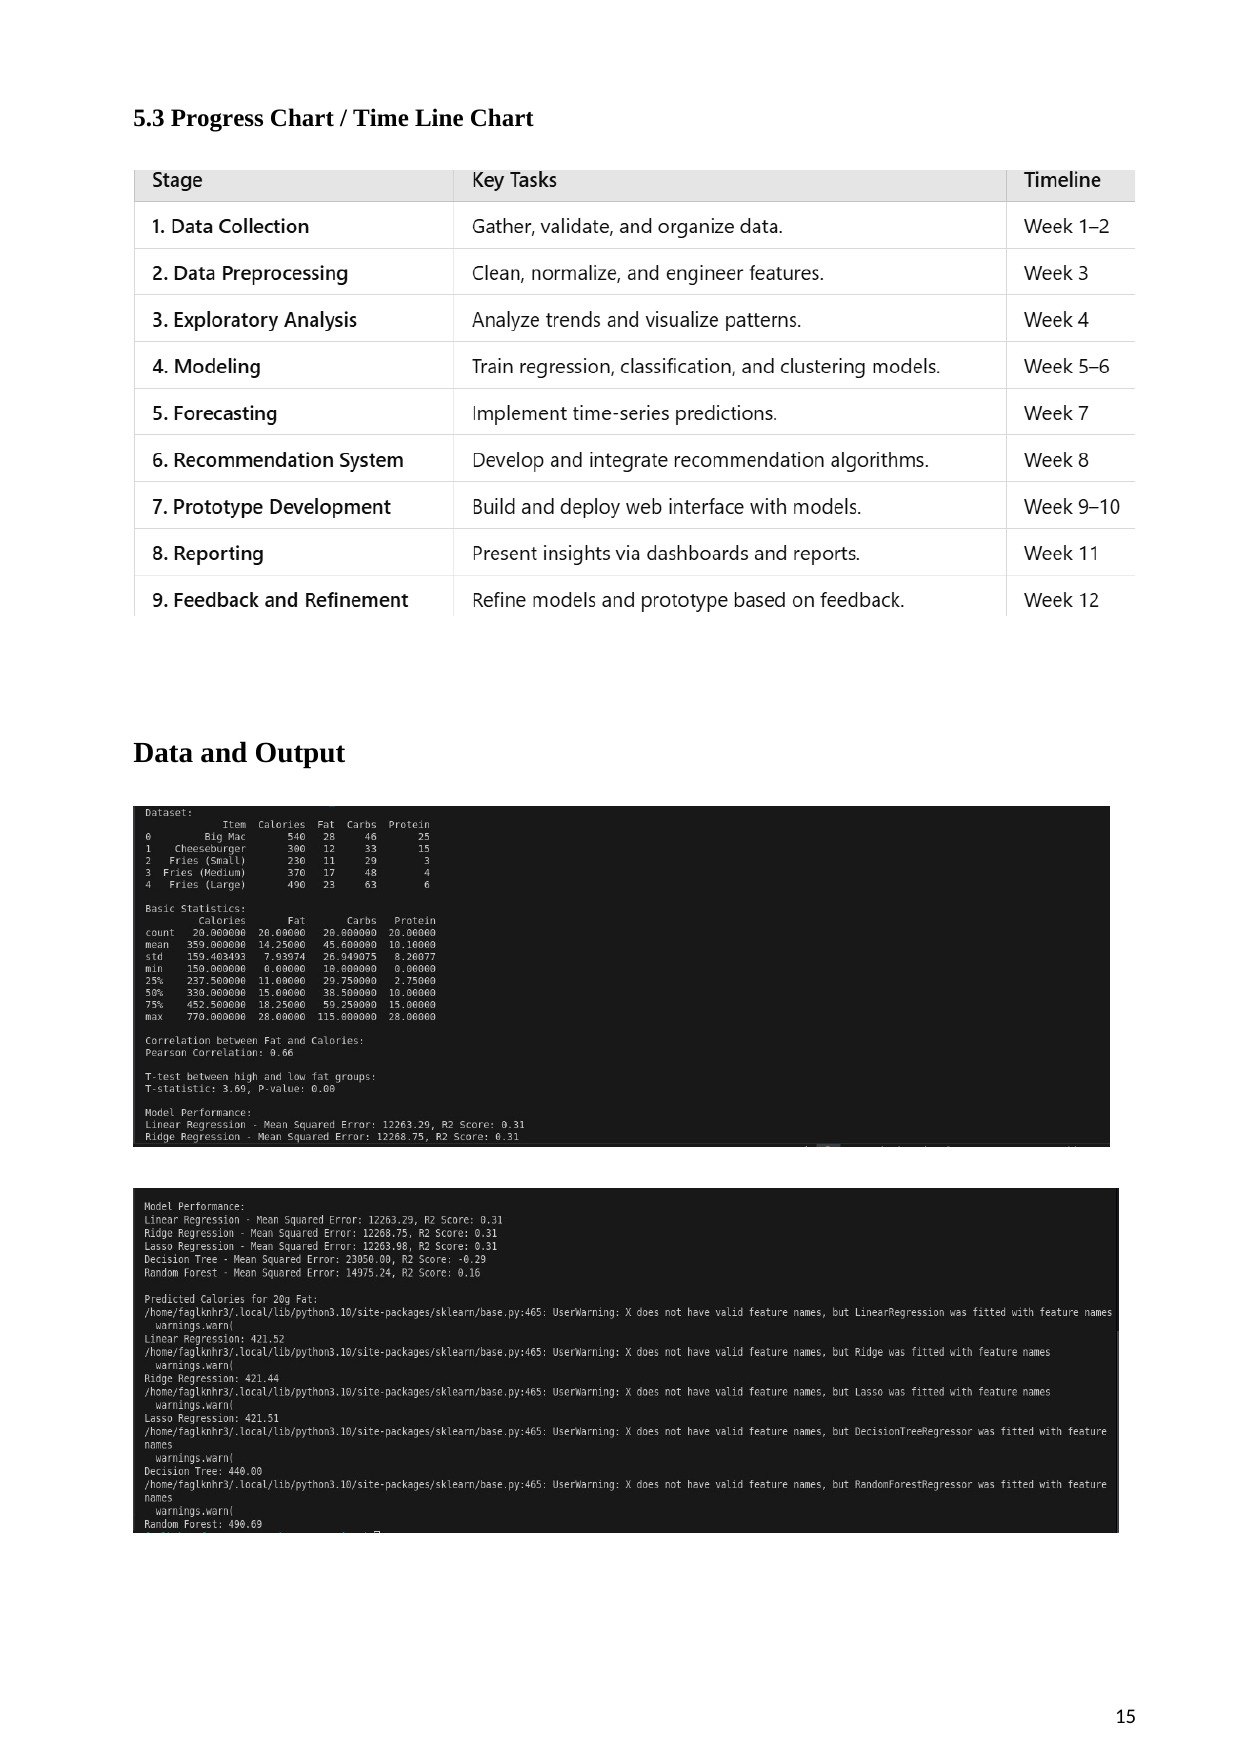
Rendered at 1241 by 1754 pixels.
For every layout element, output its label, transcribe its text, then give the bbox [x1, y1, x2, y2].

picture [133, 168, 1136, 616]
text 5.3 Progress Chart / Time Line Chart [133, 103, 1136, 131]
picture [133, 806, 1110, 1147]
picture [133, 1188, 1119, 1533]
text Data and Output [133, 735, 1136, 769]
